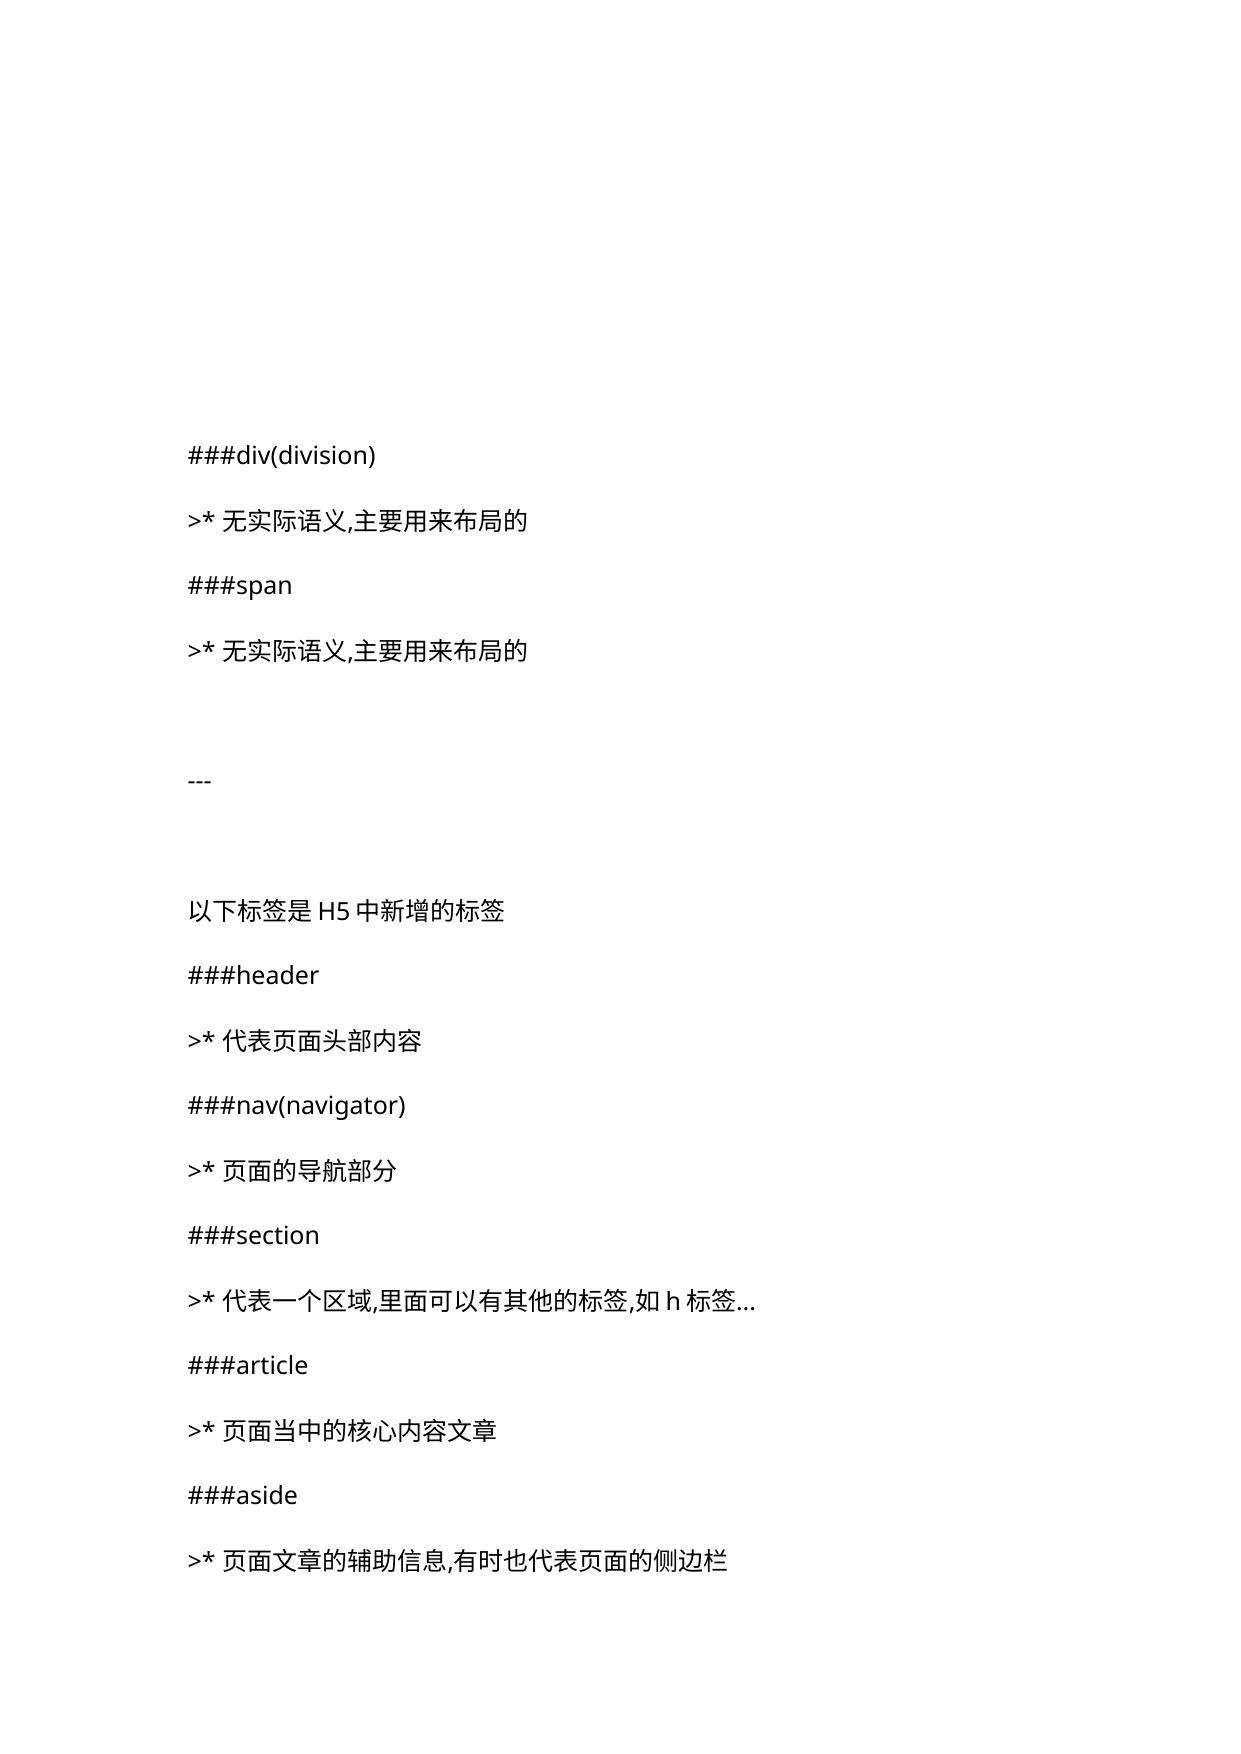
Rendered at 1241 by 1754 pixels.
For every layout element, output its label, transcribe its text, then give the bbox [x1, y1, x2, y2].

text >* 代表页面头部内容 [187, 1007, 1053, 1072]
text ###span [187, 552, 1053, 617]
text >* 页面文章的辅助信息,有时也代表页面的侧边栏 [187, 1527, 1053, 1592]
text >* 页面当中的核心内容文章 [187, 1397, 1053, 1462]
text ###article [187, 1332, 1053, 1397]
text --- [187, 747, 1053, 812]
text >* 页面的导航部分 [187, 1137, 1053, 1202]
text ###header [187, 942, 1053, 1007]
text ###section [187, 1202, 1053, 1267]
text ###div(division) [187, 422, 1053, 487]
text 以下标签是H5中新增的标签 [187, 877, 1053, 942]
text ###aside [187, 1462, 1053, 1527]
text ###nav(navigator) [187, 1072, 1053, 1137]
text >* 代表一个区域,里面可以有其他的标签,如h标签... [187, 1267, 1053, 1332]
text >* 无实际语义,主要用来布局的 [187, 617, 1053, 682]
text >* 无实际语义,主要用来布局的 [187, 487, 1053, 552]
